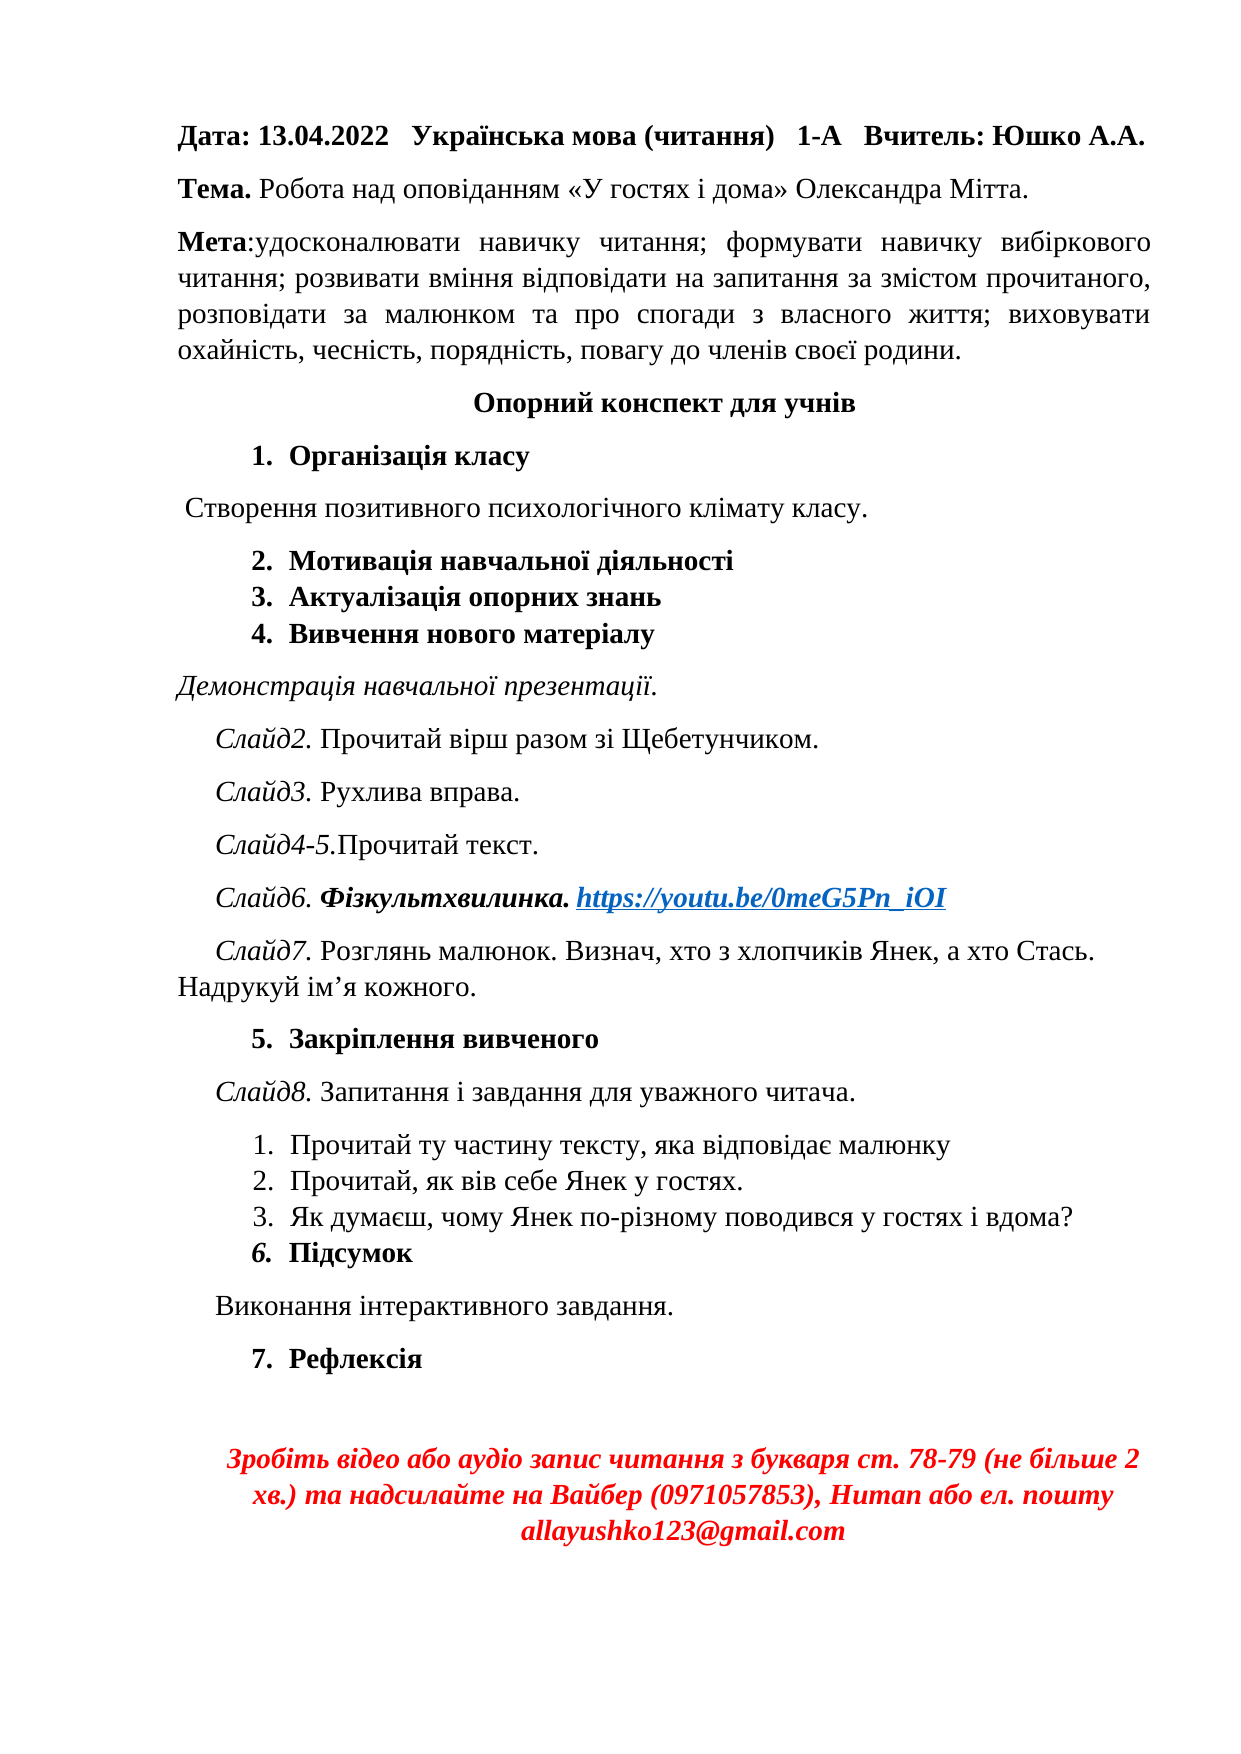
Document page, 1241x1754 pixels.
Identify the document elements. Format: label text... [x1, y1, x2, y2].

text Слайд6. Фізкультхвилинка. https://youtu.be/0meG5Pn_iOI [177, 880, 1152, 913]
text Опорний конспект для учнів [177, 385, 1152, 418]
list Організація класу [251, 438, 1152, 471]
text Зробіть відео або аудіо запис читання з букваря ст. 78-79 (не більше 2 хв.) та надсилайте на Вайбер (0971057853), Human або ел. пошту allayushko123@gmail.com [215, 1441, 1152, 1547]
text Виконання інтерактивного завдання. [215, 1288, 1152, 1322]
text Слайд8. Запитання і завдання для уважного читача. [177, 1074, 1152, 1108]
text Слайд7. Розглянь малюнок. Визнач, хто з хлопчиків Янек, а хто Стась. Надрукуй ім’я кожного. [177, 933, 1152, 1002]
list Прочитай, як вів себе Янек у гостях. [252, 1163, 1152, 1197]
text Демонстрація навчальної презентації. [177, 668, 1152, 702]
text Тема. Робота над оповіданням «У гостях і дома» Олександра Мітта. [177, 171, 1152, 204]
text Дата: 13.04.2022 Українська мова (читання) 1-А Вчитель: Юшко А.А. [177, 118, 1152, 152]
list Актуалізація опорних знань [251, 579, 1152, 613]
text Слайд4-5.Прочитай текст. [177, 827, 1152, 861]
text Слайд3. Рухлива вправа. [177, 774, 1152, 808]
list Мотивація навчальної діяльності [251, 543, 1152, 577]
text Мета:удосконалювати навичку читання; формувати навичку вибіркового читання; розвивати вміння відповідати на запитання за змістом прочитаного, розповідати за малюнком та про спогади з власного життя; виховувати охайність, чесність, порядність, повагу до членів своєї родини. [177, 224, 1152, 366]
text Створення позитивного психологічного клімату класу. [177, 491, 1152, 524]
list Прочитай ту частину тексту, яка відповідає малюнку [252, 1127, 1152, 1161]
list Підсумок [251, 1236, 1152, 1269]
list Як думаєш, чому Янек по-різному поводився у гостях і вдома? [252, 1199, 1152, 1233]
text Слайд2. Прочитай вірш разом зі Щебетунчиком. [215, 721, 1152, 755]
list Рефлексія [251, 1341, 1152, 1375]
list Закріплення вивченого [251, 1022, 1152, 1055]
list Вивчення нового матеріалу [251, 616, 1152, 649]
